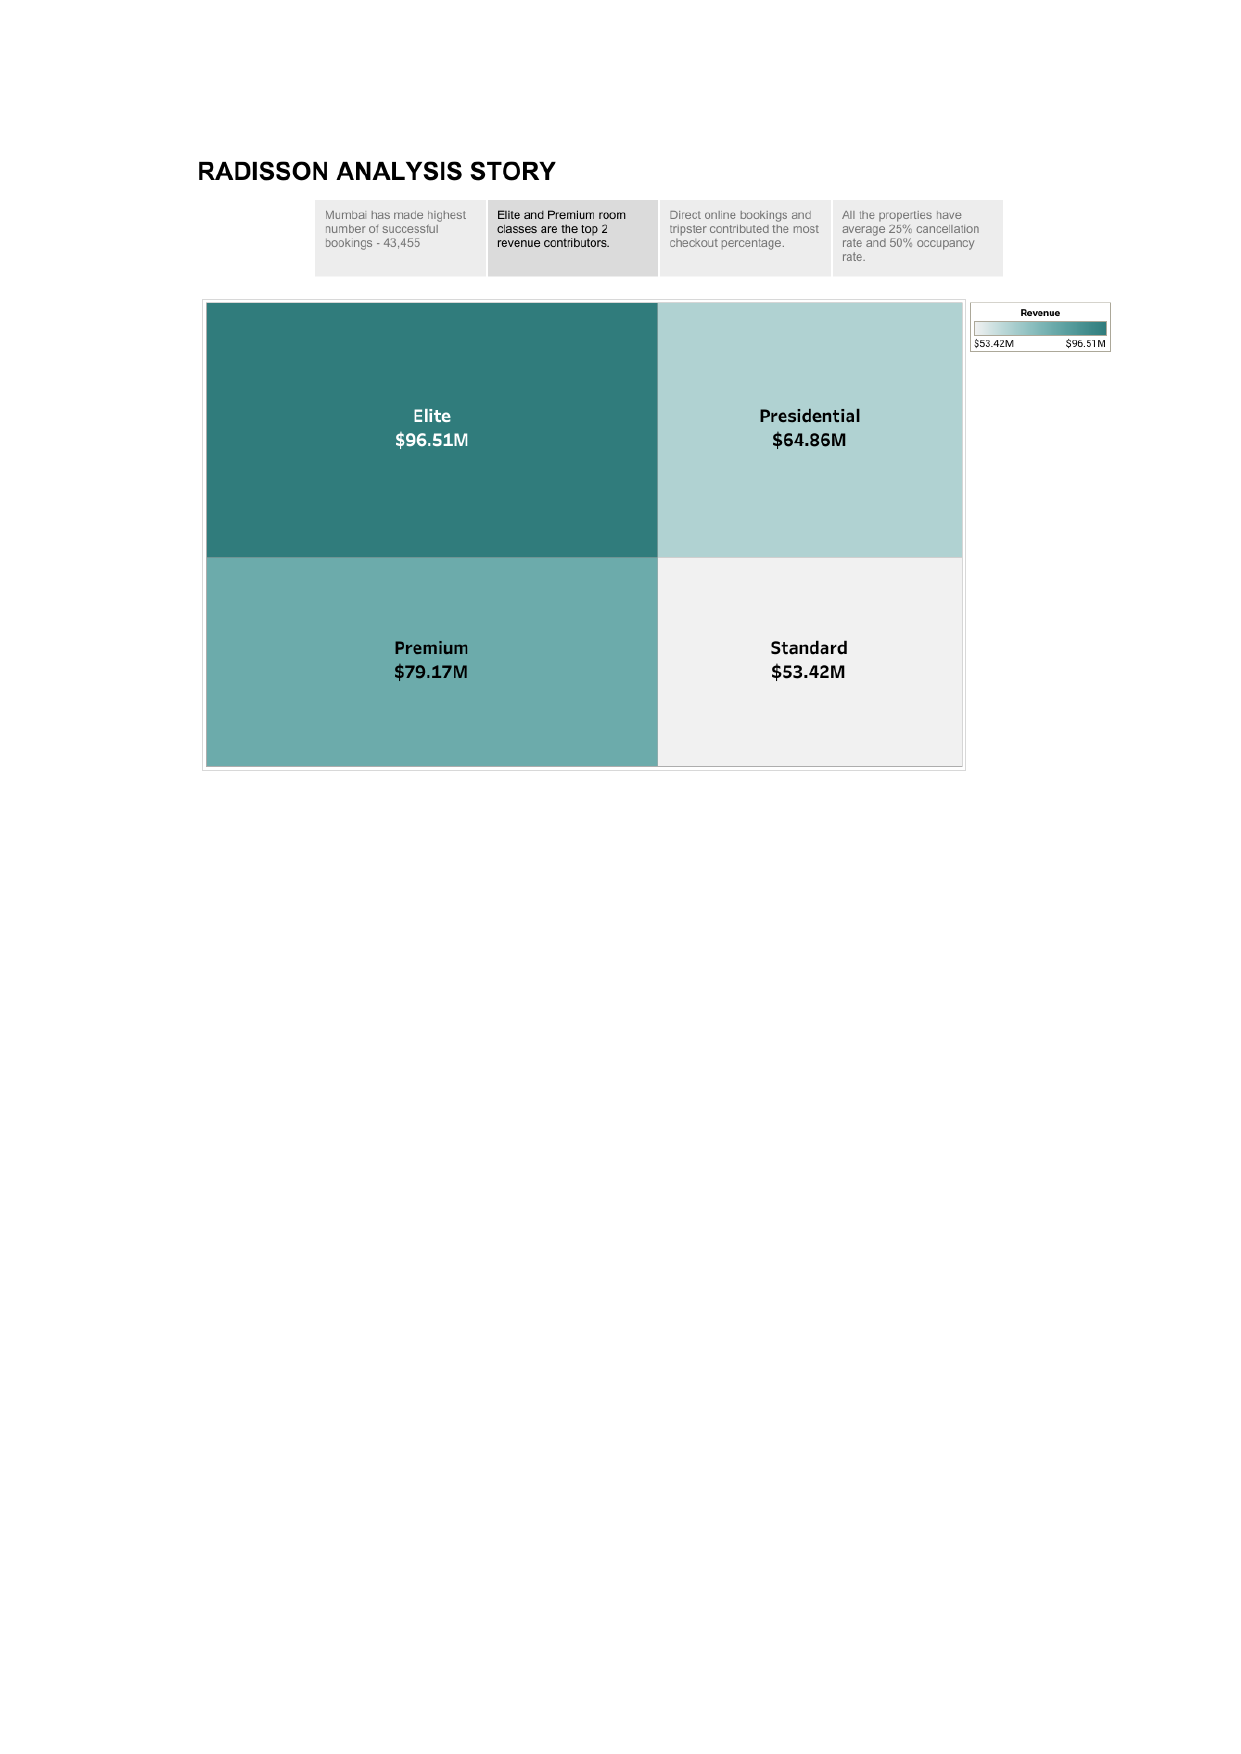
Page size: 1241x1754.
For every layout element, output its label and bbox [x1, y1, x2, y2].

picture [187, 150, 1128, 1042]
